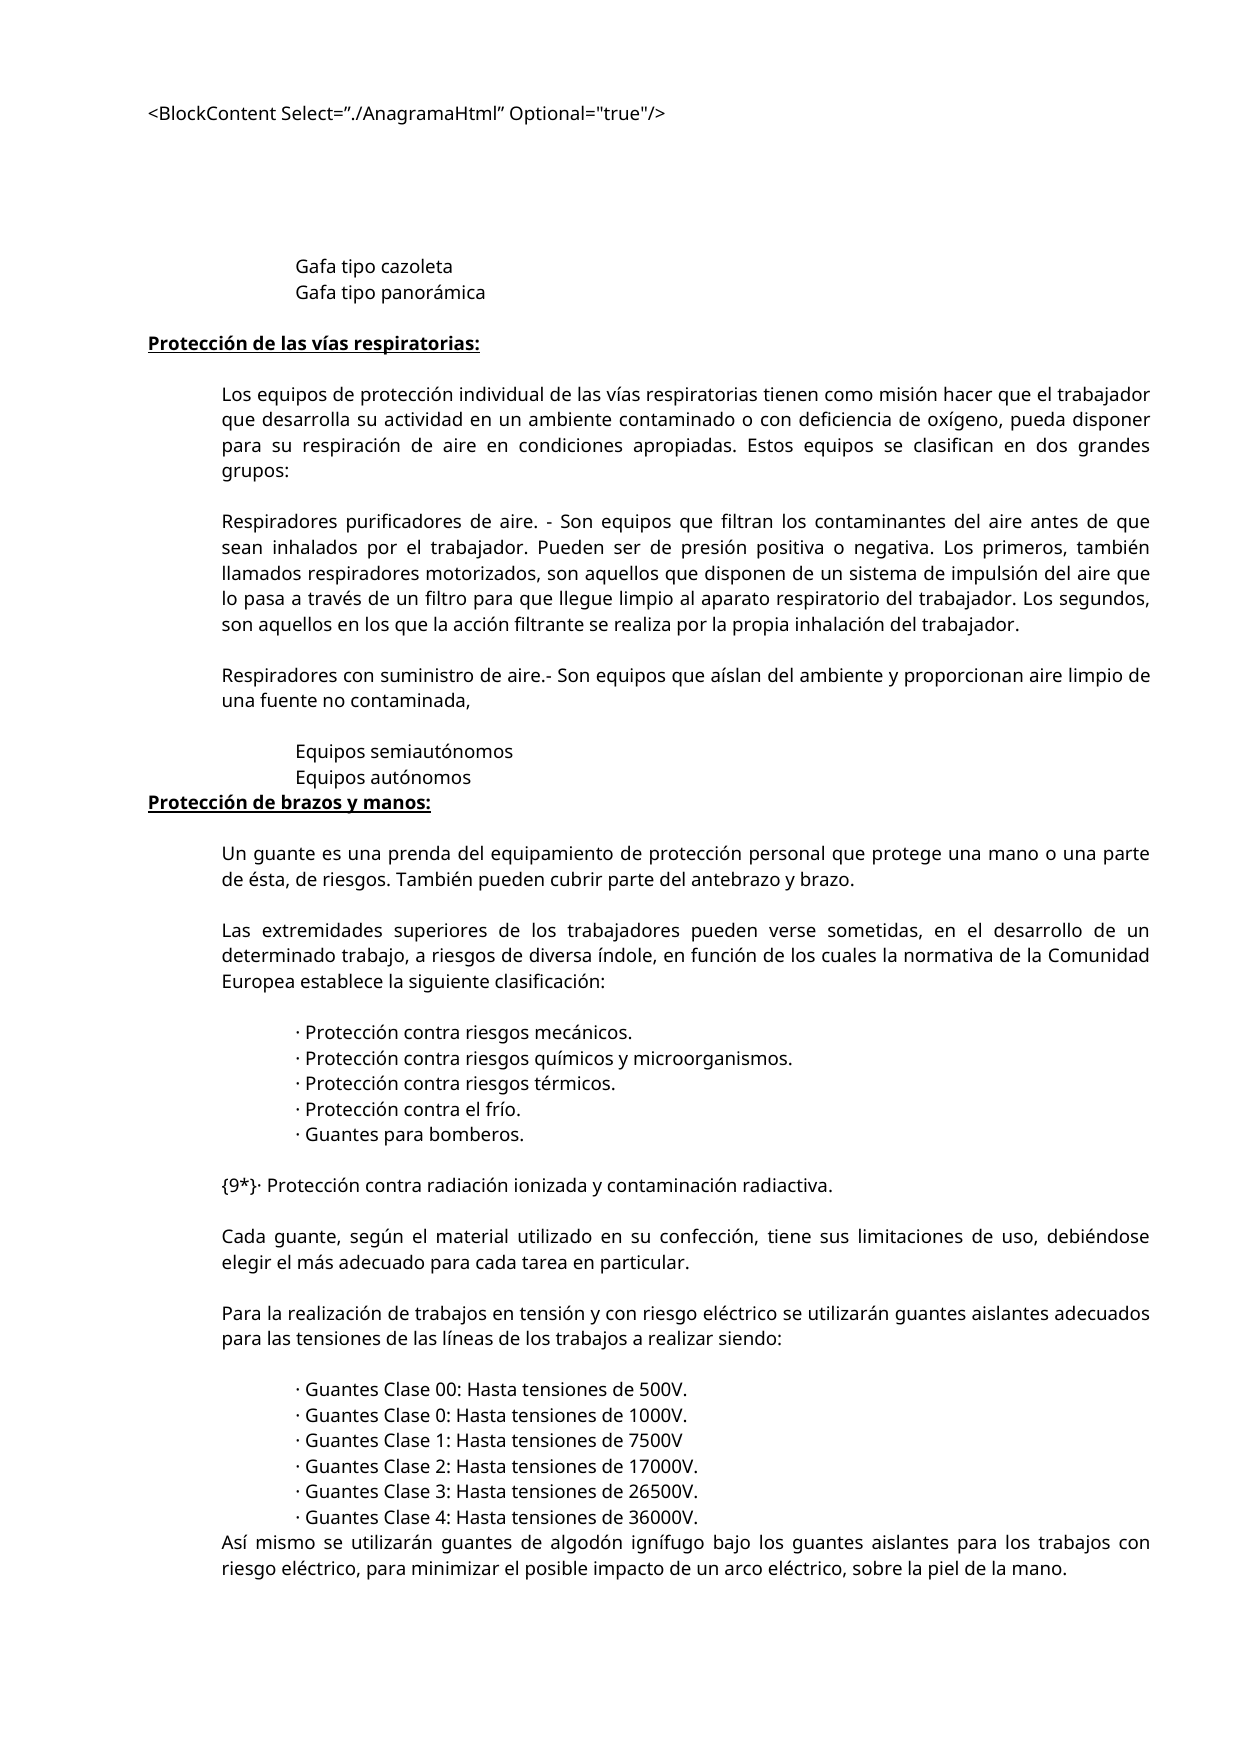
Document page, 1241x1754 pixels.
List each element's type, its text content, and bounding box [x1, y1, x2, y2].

text · Protección contra el frío. [295, 1096, 1152, 1121]
text · Protección contra riesgos químicos y microorganismos. [295, 1045, 1152, 1070]
text Las extremidades superiores de los trabajadores pueden verse sometidas, en el desarrollo de un determinado trabajo, a riesgos de diversa índole, en función de los cuales la normativa de la Comunidad Europea establece la siguiente clasificación: [221, 917, 1152, 994]
text · Guantes Clase 0: Hasta tensiones de 1000V. [295, 1402, 1152, 1428]
text Así mismo se utilizarán guantes de algodón ignífugo bajo los guantes aislantes para los trabajos con riesgo eléctrico, para minimizar el posible impacto de un arco eléctrico, sobre la piel de la mano. [221, 1530, 1152, 1581]
text · Guantes Clase 1: Hasta tensiones de 7500V [295, 1428, 1152, 1453]
text Los equipos de protección individual de las vías respiratorias tienen como misión hacer que el trabajador que desarrolla su actividad en un ambiente contaminado o con deficiencia de oxígeno, pueda disponer para su respiración de aire en condiciones apropiadas. Estos equipos se clasifican en dos grandes grupos: [221, 381, 1152, 483]
text · Protección contra riesgos térmicos. [295, 1070, 1152, 1096]
text Respiradores con suministro de aire.- Son equipos que aíslan del ambiente y proporcionan aire limpio de una fuente no contaminada, [221, 662, 1152, 713]
text Protección de brazos y manos: [148, 789, 1152, 815]
text Cada guante, según el material utilizado en su confección, tiene sus limitaciones de uso, debiéndose elegir el más adecuado para cada tarea en particular. [221, 1223, 1152, 1274]
text Para la realización de trabajos en tensión y con riesgo eléctrico se utilizarán guantes aislantes adecuados para las tensiones de las líneas de los trabajos a realizar siendo: [221, 1300, 1152, 1351]
text · Guantes para bomberos. [295, 1121, 1152, 1147]
text · Guantes Clase 3: Hasta tensiones de 26500V. [295, 1479, 1152, 1504]
text Gafa tipo cazoleta [295, 254, 1152, 279]
text Un guante es una prenda del equipamiento de protección personal que protege una mano o una parte de ésta, de riesgos. También pueden cubrir parte del antebrazo y brazo. [221, 841, 1152, 892]
text Equipos semiautónomos [295, 738, 1152, 764]
text Protección de las vías respiratorias: [148, 330, 1152, 356]
text Equipos autónomos [295, 764, 1152, 789]
text · Guantes Clase 4: Hasta tensiones de 36000V. [295, 1504, 1152, 1530]
text {9*}· Protección contra radiación ionizada y contaminación radiactiva. [221, 1172, 1152, 1198]
text · Guantes Clase 00: Hasta tensiones de 500V. [295, 1377, 1152, 1402]
text · Protección contra riesgos mecánicos. [295, 1019, 1152, 1045]
text · Guantes Clase 2: Hasta tensiones de 17000V. [295, 1453, 1152, 1479]
text Gafa tipo panorámica [295, 279, 1152, 305]
text Respiradores purificadores de aire. - Son equipos que filtran los contaminantes del aire antes de que sean inhalados por el trabajador. Pueden ser de presión positiva o negativa. Los primeros, también llamados respiradores motorizados, son aquellos que disponen de un sistema de impulsión del aire que lo pasa a través de un filtro para que llegue limpio al aparato respiratorio del trabajador. Los segundos, son aquellos en los que la acción filtrante se realiza por la propia inhalación del trabajador. [221, 509, 1152, 636]
